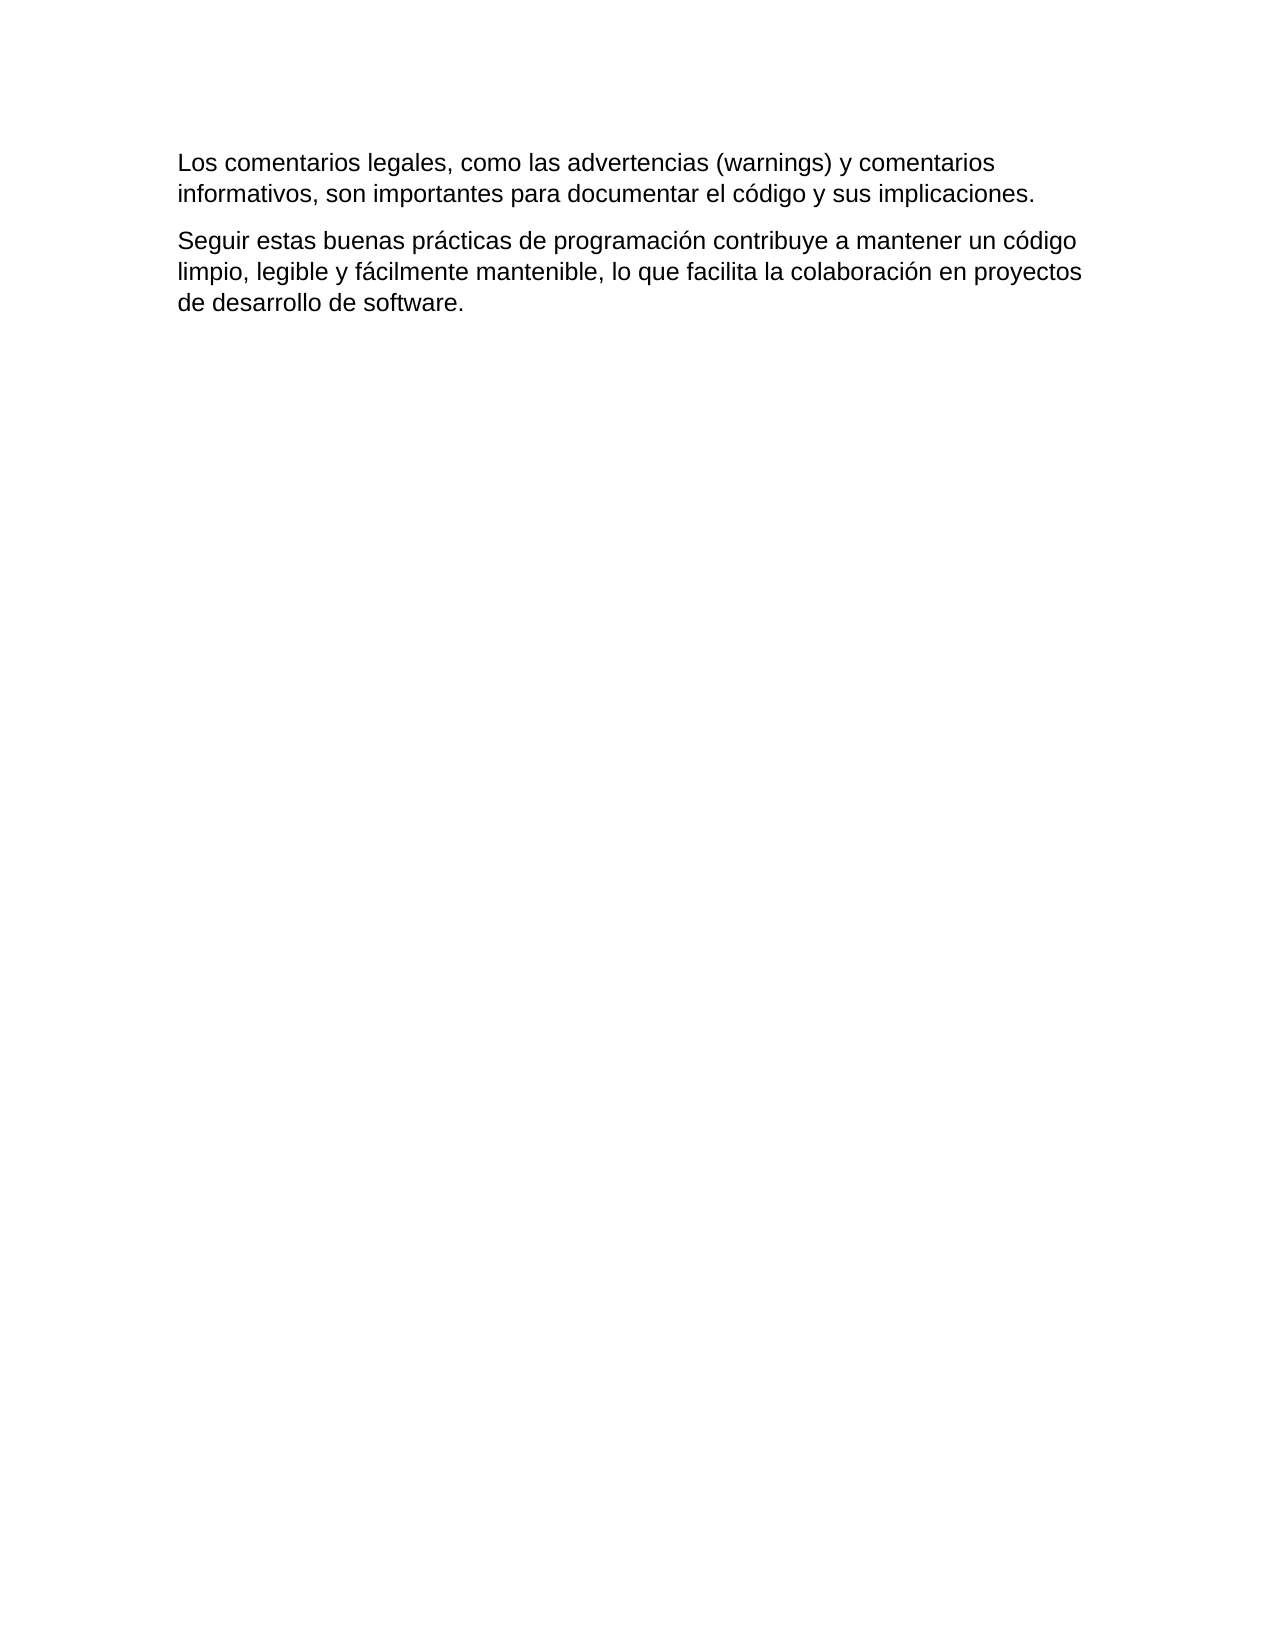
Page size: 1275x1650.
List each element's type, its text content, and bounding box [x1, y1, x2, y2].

text Seguir estas buenas prácticas de programación contribuye a mantener un código limpio, legible y fácilmente mantenible, lo que facilita la colaboración en proyectos de desarrollo de software. [177, 226, 1098, 317]
text Los comentarios legales, como las advertencias (warnings) y comentarios informativos, son importantes para documentar el código y sus implicaciones. [177, 148, 1098, 207]
